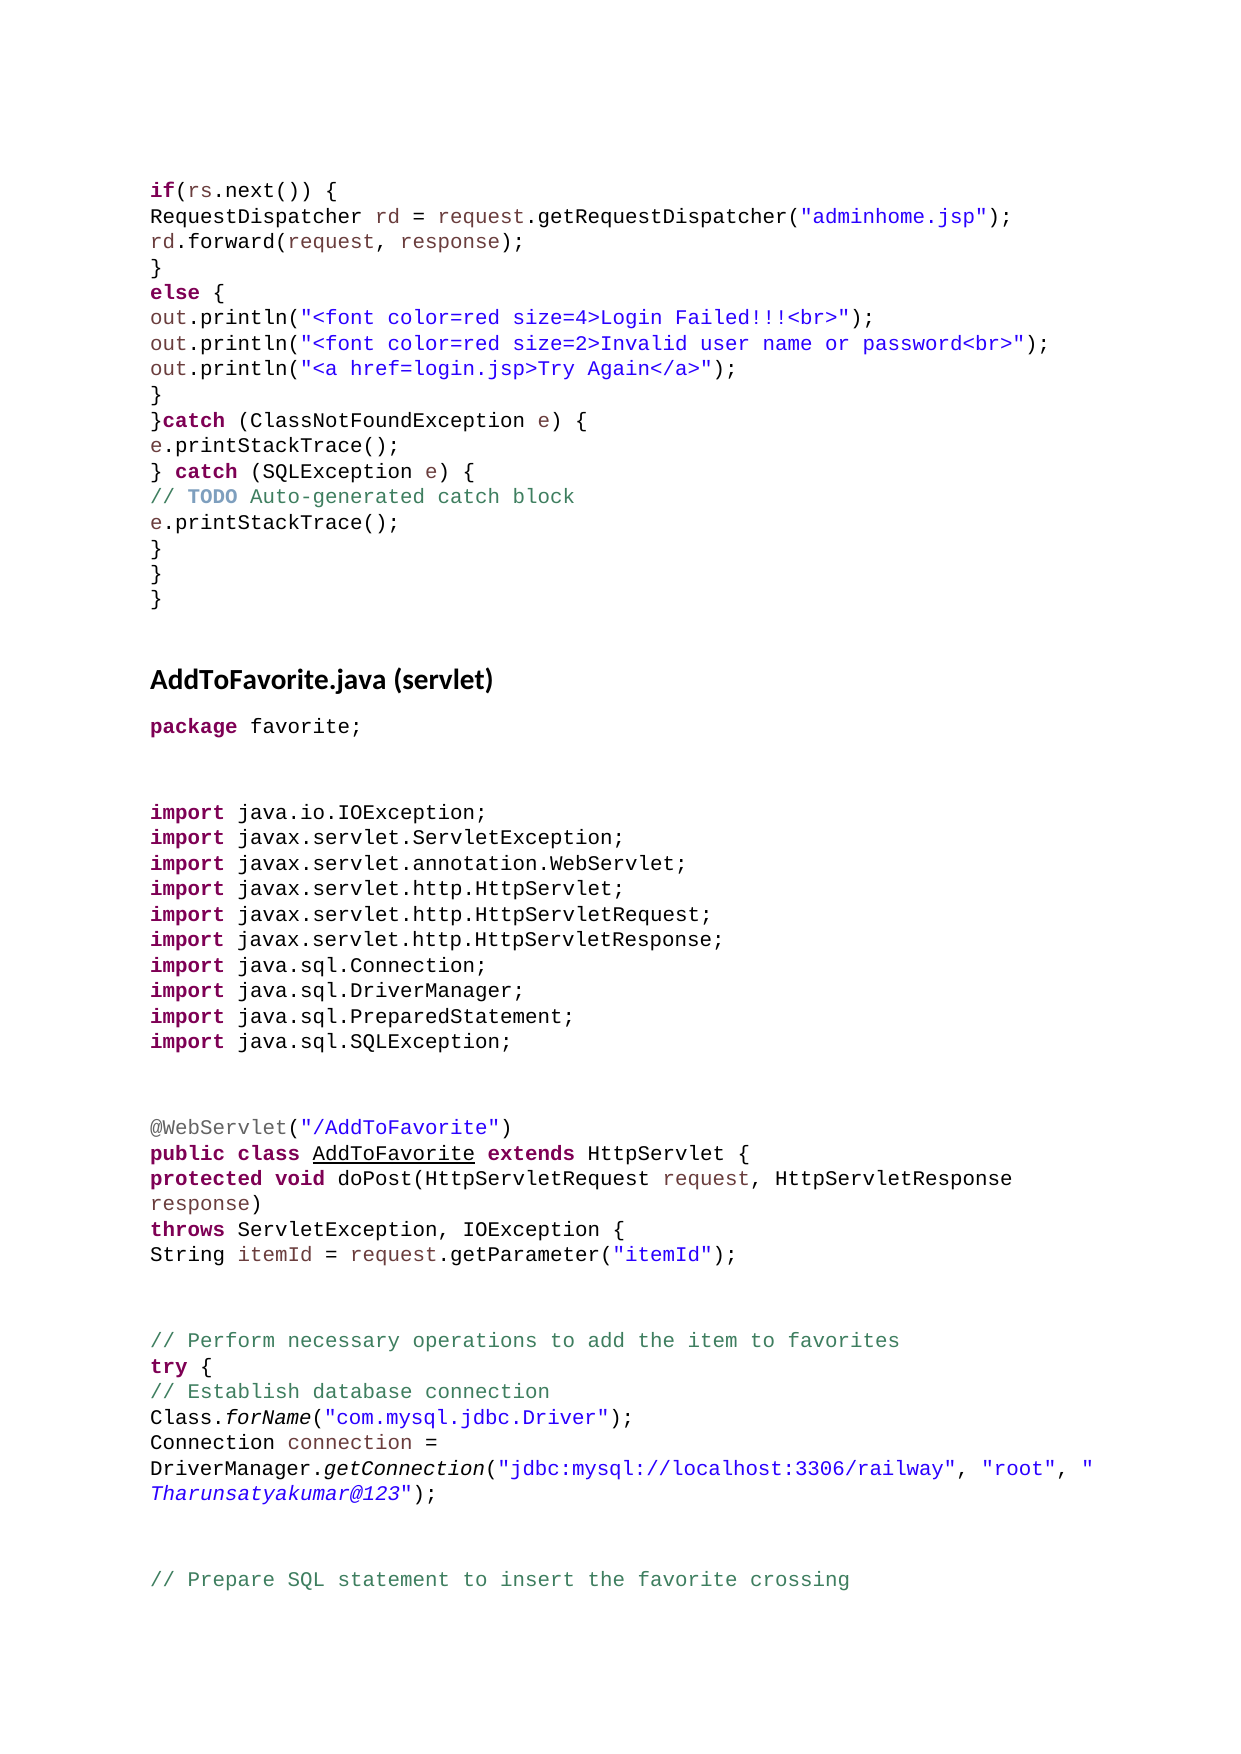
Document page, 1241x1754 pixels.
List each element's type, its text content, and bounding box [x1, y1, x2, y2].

text RequestDispatcher rd = request.getRequestDispatcher("adminhome.jsp"); rd.forward(request, response); [150, 206, 1014, 255]
text throws ServletException, IOException { [150, 1218, 1098, 1242]
text public class AddToFavorite extends HttpServlet { [150, 1143, 1098, 1167]
text // Establish database connection Class.forName("com.mysql.jdbc.Driver"); Connection connection = [150, 1381, 689, 1456]
subtitle AddToFavorite.java (servlet) [150, 661, 1098, 697]
text import java.sql.DriverManager; import java.sql.PreparedStatement; import java.sql.SQLException; [150, 980, 577, 1055]
text import java.io.IOException; [150, 802, 1098, 825]
text if(rs.next()) { [150, 180, 1098, 204]
subtitle try { [150, 1356, 1098, 1379]
text package favorite; [150, 716, 1098, 739]
text @WebServlet("/AddToFavorite") [150, 1117, 1098, 1141]
text // Prepare SQL statement to insert the favorite crossing [150, 1568, 1098, 1592]
text out.println("<font color=red size=4>Login Failed!!!<br>"); out.println("<font color=red size=2>Invalid user name or password<br>"); out.println("<a href=login.jsp>Try Again</a>"); [150, 307, 1052, 382]
text // TODO Auto-generated catch block e.printStackTrace(); [150, 486, 577, 536]
text }catch (ClassNotFoundException e) { e.printStackTrace(); [150, 410, 589, 459]
text } catch (SQLException e) { [150, 461, 1098, 484]
text protected void doPost(HttpServletRequest request, HttpServletResponse response) [150, 1168, 1014, 1217]
text } [150, 588, 1098, 612]
text import javax.servlet.ServletException; import javax.servlet.annotation.WebServlet; import javax.servlet.http.HttpServlet; [150, 827, 689, 902]
text // Perform necessary operations to add the item to favorites [150, 1330, 1098, 1354]
text import javax.servlet.http.HttpServletRequest; import javax.servlet.http.HttpServletResponse; import java.sql.Connection; [150, 904, 726, 978]
text String itemId = request.getParameter("itemId"); [150, 1244, 1098, 1268]
text } [150, 537, 1098, 561]
text } [150, 562, 1098, 586]
text } [150, 257, 1098, 280]
text } [150, 384, 1098, 408]
text DriverManager.getConnection("jdbc:mysql://localhost:3306/railway", "root", " Tharunsatyakumar@123"); [150, 1458, 1098, 1506]
subtitle else { [150, 282, 1098, 306]
